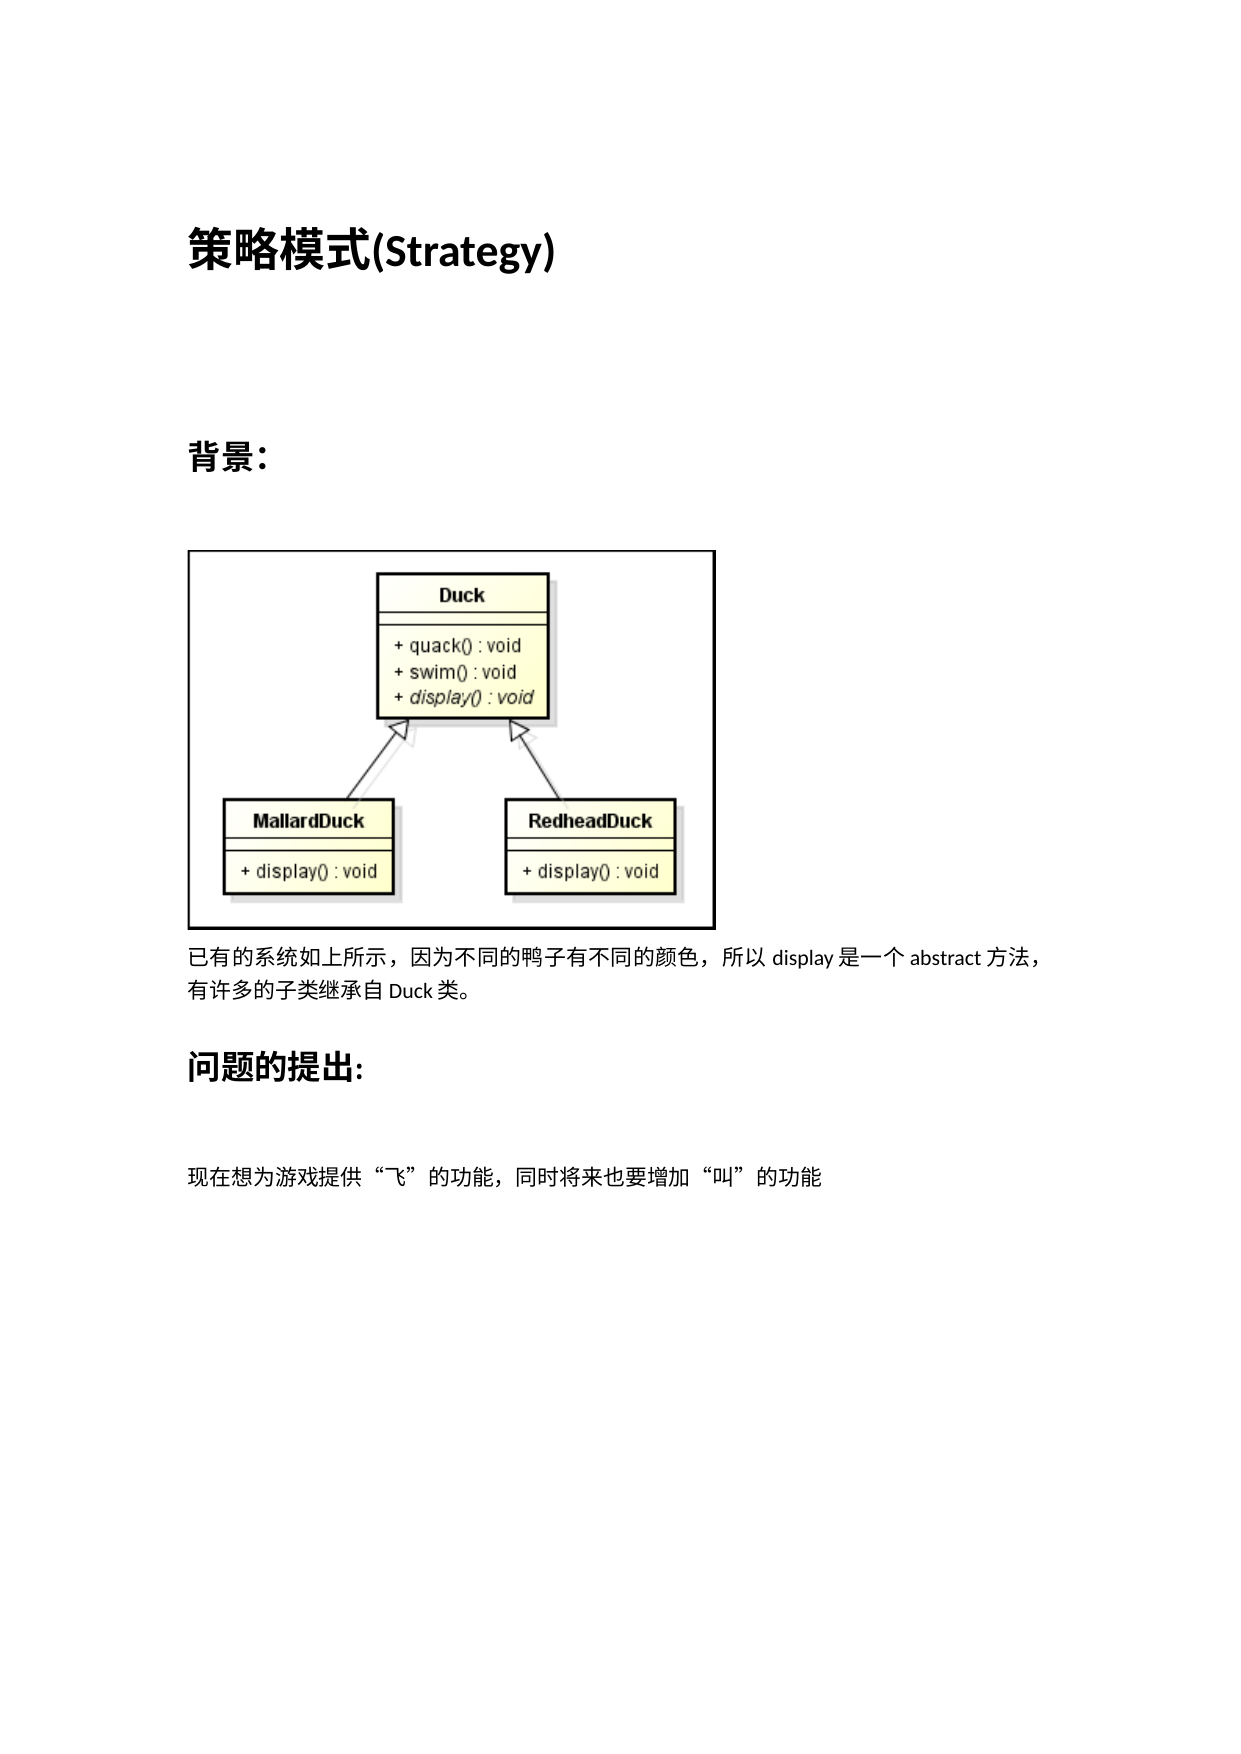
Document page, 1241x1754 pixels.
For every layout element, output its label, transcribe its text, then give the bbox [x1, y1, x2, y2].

text 已有的系统如上所示，因为不同的鸭子有不同的颜色，所以display是一个abstract方法，有许多的子类继承自Duck类。 [187, 940, 1053, 1005]
subtitle 问题的提出: [187, 1032, 1053, 1097]
text 现在想为游戏提供“飞”的功能，同时将来也要增加“叫”的功能 [187, 1159, 1053, 1192]
subtitle 策略模式(Strategy) [187, 197, 1053, 295]
subtitle 背景： [187, 423, 1053, 488]
picture [187, 550, 716, 930]
